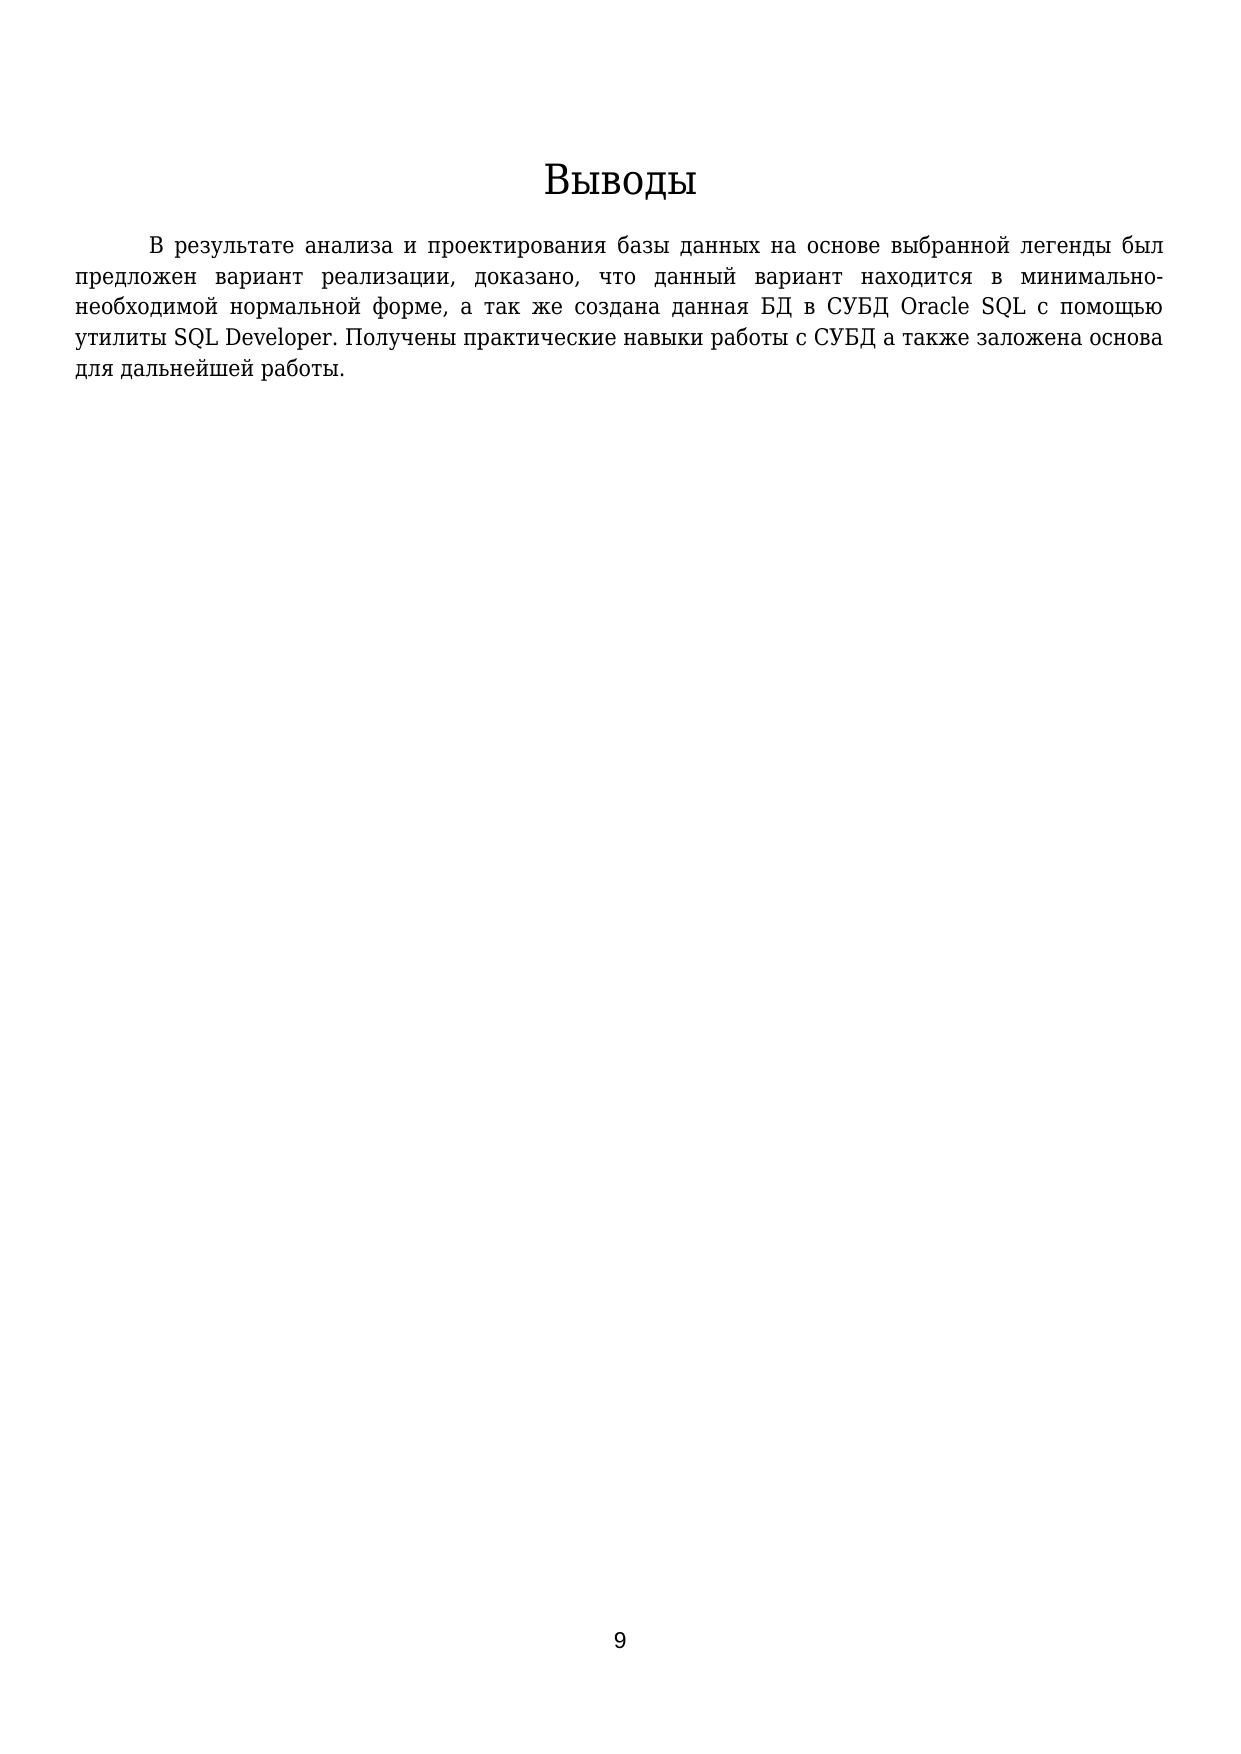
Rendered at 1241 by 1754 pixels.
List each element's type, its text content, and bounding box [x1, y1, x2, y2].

subtitle Выводы [75, 156, 1165, 204]
text В результате анализа и проектирования базы данных на основе выбранной легенды был предложен вариант реализации, доказано, что данный вариант находится в минимально-необходимой нормальной форме, а так же создана данная БД в СУБД Oracle SQL с помощью утилиты SQL Developer. Получены практические навыки работы с СУБД а также заложена основа для дальнейшей работы. [75, 232, 1165, 381]
